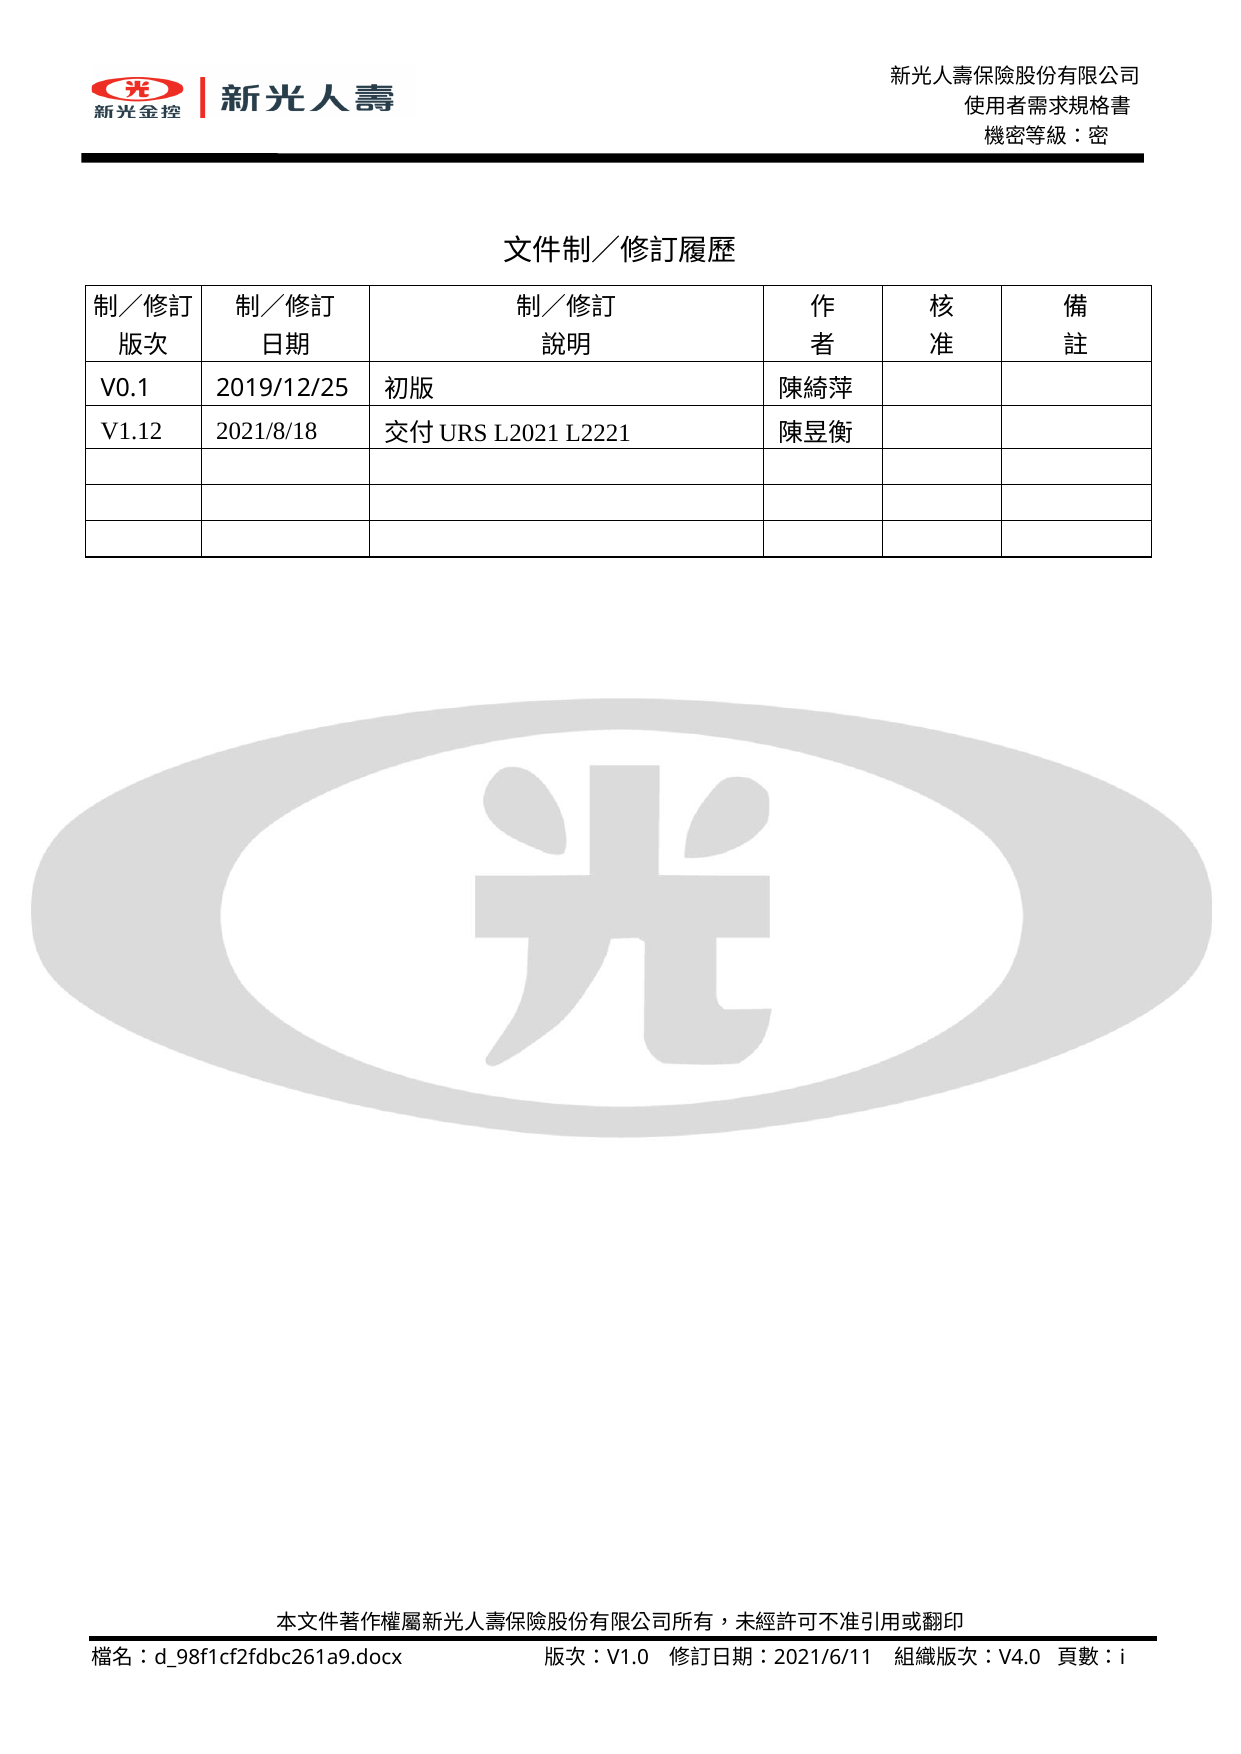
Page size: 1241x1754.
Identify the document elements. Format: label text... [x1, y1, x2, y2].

table_cell [202, 521, 369, 556]
table_cell [1002, 449, 1151, 484]
table_cell [370, 449, 763, 484]
table_cell 陳昱衡 [764, 406, 882, 448]
table_cell [370, 485, 763, 520]
table_cell [86, 449, 201, 484]
table_cell 初版 [370, 362, 763, 405]
table_cell [883, 406, 1001, 448]
table_cell [1002, 521, 1151, 556]
table_cell [883, 362, 1001, 405]
picture [91, 61, 417, 118]
table_cell [883, 449, 1001, 484]
table_cell [1002, 362, 1151, 405]
table_cell [883, 521, 1001, 556]
picture [25, 690, 1215, 1144]
table_cell 交付URS L2021 L2221 [370, 406, 763, 448]
table_header 核 准 [883, 286, 1001, 361]
table_cell [86, 485, 201, 520]
table_cell [370, 521, 763, 556]
table_cell [202, 485, 369, 520]
table_cell [1002, 485, 1151, 520]
table_header 備 註 [1002, 286, 1151, 361]
table_cell [86, 521, 201, 556]
table_cell 2019/12/25 [202, 362, 369, 405]
table_cell V1.12 [86, 406, 201, 448]
table_cell [764, 449, 882, 484]
table_header 制／修訂 日期 [202, 286, 369, 361]
table_header 制／修訂 版次 [86, 286, 201, 361]
table_cell [202, 449, 369, 484]
table_header 作 者 [764, 286, 882, 361]
table_header 制／修訂 說明 [370, 286, 763, 361]
table_cell 2021/8/18 [202, 406, 369, 448]
table_cell [764, 485, 882, 520]
table_cell [764, 521, 882, 556]
table_cell [1002, 406, 1151, 448]
table_cell V0.1 [86, 362, 201, 405]
table_cell [883, 485, 1001, 520]
text 文件制／修訂履歷 [89, 210, 1152, 285]
table_cell 陳綺萍 [764, 362, 882, 405]
